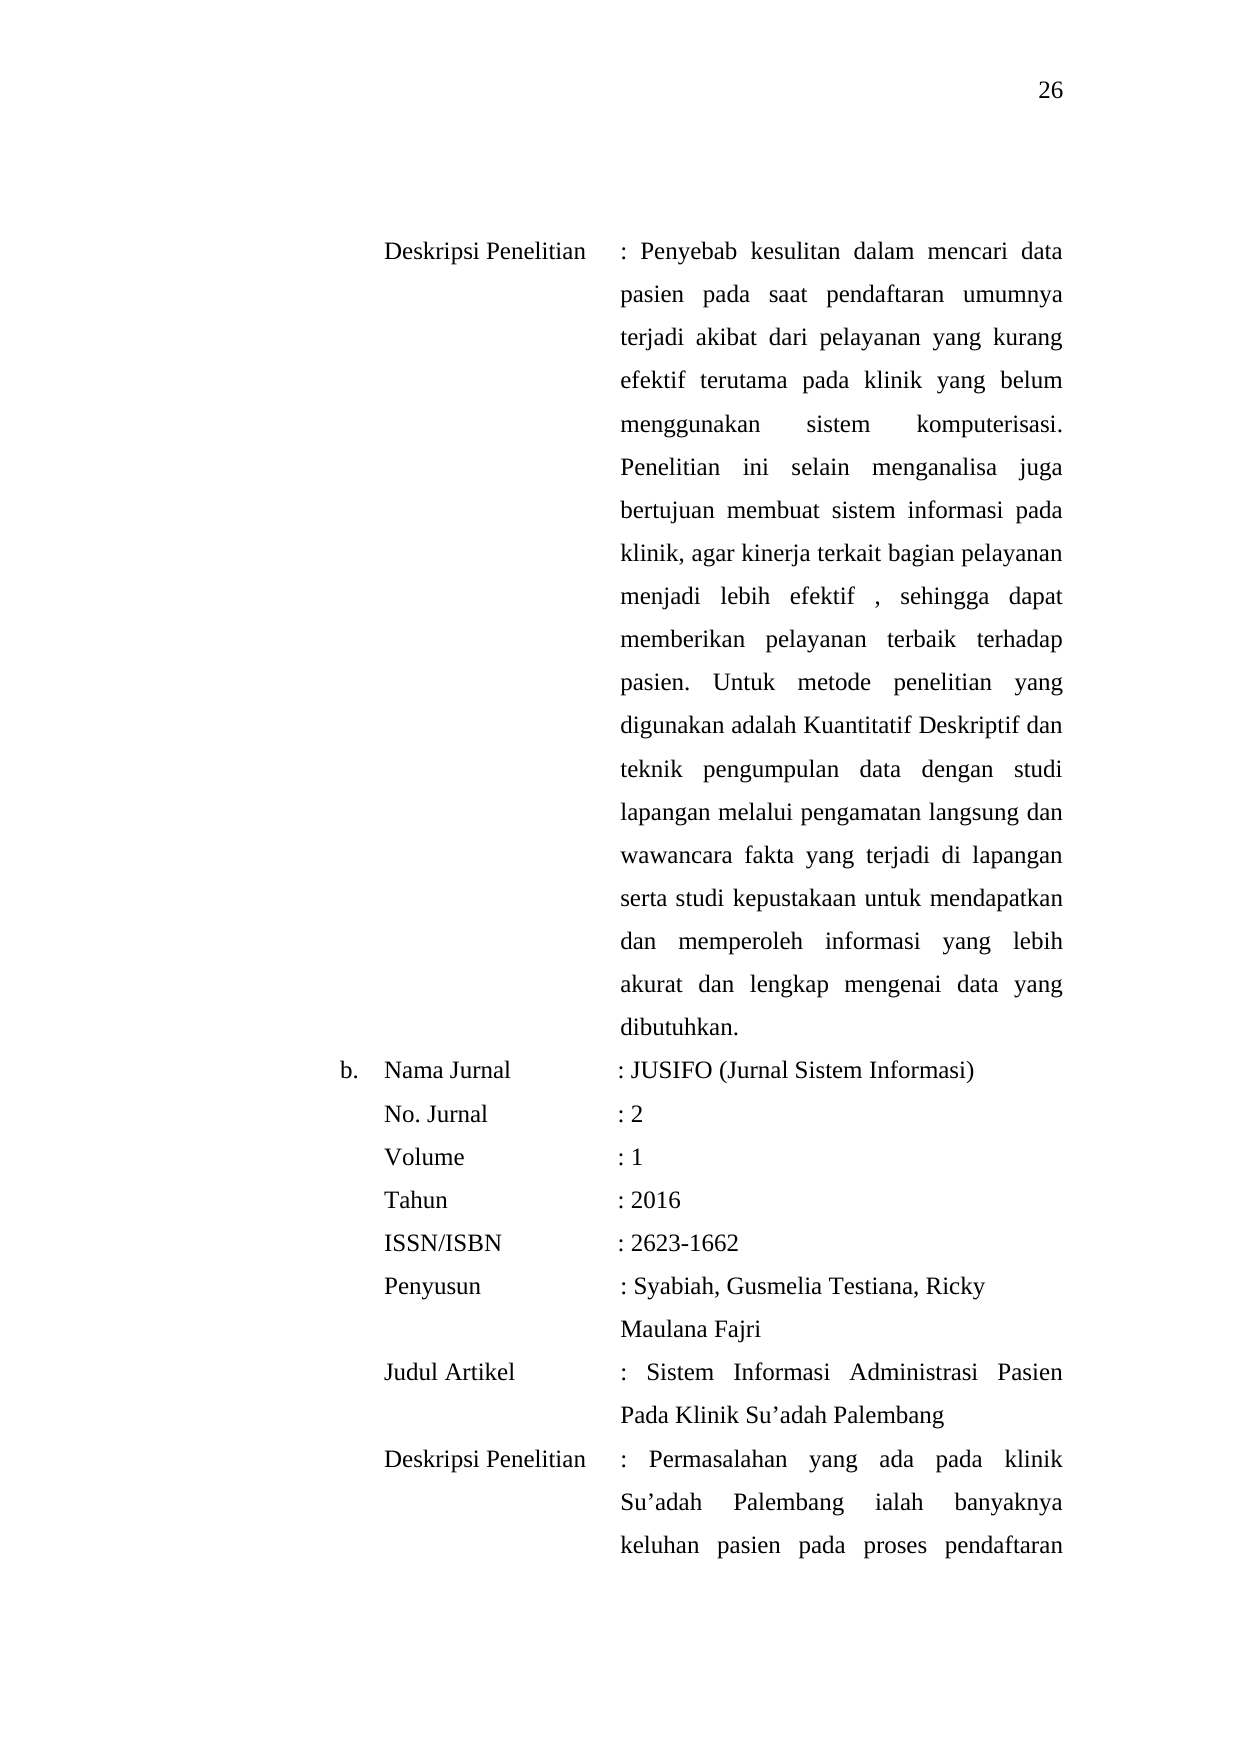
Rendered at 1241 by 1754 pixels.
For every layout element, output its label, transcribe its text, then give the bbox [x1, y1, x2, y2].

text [384, 1444, 1063, 1559]
list Nama Jurnal : JUSIFO (Jurnal Sistem Informasi) [340, 1056, 1063, 1084]
text No. Jurnal : 2 [384, 1099, 1063, 1127]
text Judul Artikel : Sistem Informasi Administrasi Pasien Pada Klinik Su’adah Palembang [384, 1357, 1063, 1429]
text Tahun : 2016 [384, 1185, 1063, 1214]
text Volume : 1 [384, 1142, 1063, 1171]
text Deskripsi Penelitian : Penyebab kesulitan dalam mencari data pasien pada saat pendaftaran umumnya terjadi akibat dari pelayanan yang kurang efektif terutama pada klinik yang belum menggunakan sistem komputerisasi. Penelitian ini selain menganalisa juga bertujuan membuat sistem informasi pada klinik, agar kinerja terkait bagian pelayanan menjadi lebih efektif , sehingga dapat memberikan pelayanan terbaik terhadap pasien. Untuk metode penelitian yang digunakan adalah Kuantitatif Deskriptif dan teknik pengumpulan data dengan studi lapangan melalui pengamatan langsung dan wawancara fakta yang terjadi di lapangan serta studi kepustakaan untuk mendapatkan dan memperoleh informasi yang lebih akurat dan lengkap mengenai data yang dibutuhkan. [384, 236, 1063, 1041]
text Maulana Fajri [620, 1314, 1063, 1343]
text Penyusun : Syabiah, Gusmelia Testiana, Ricky [384, 1271, 1063, 1300]
text ISSN/ISBN : 2623-1662 [384, 1228, 1063, 1257]
